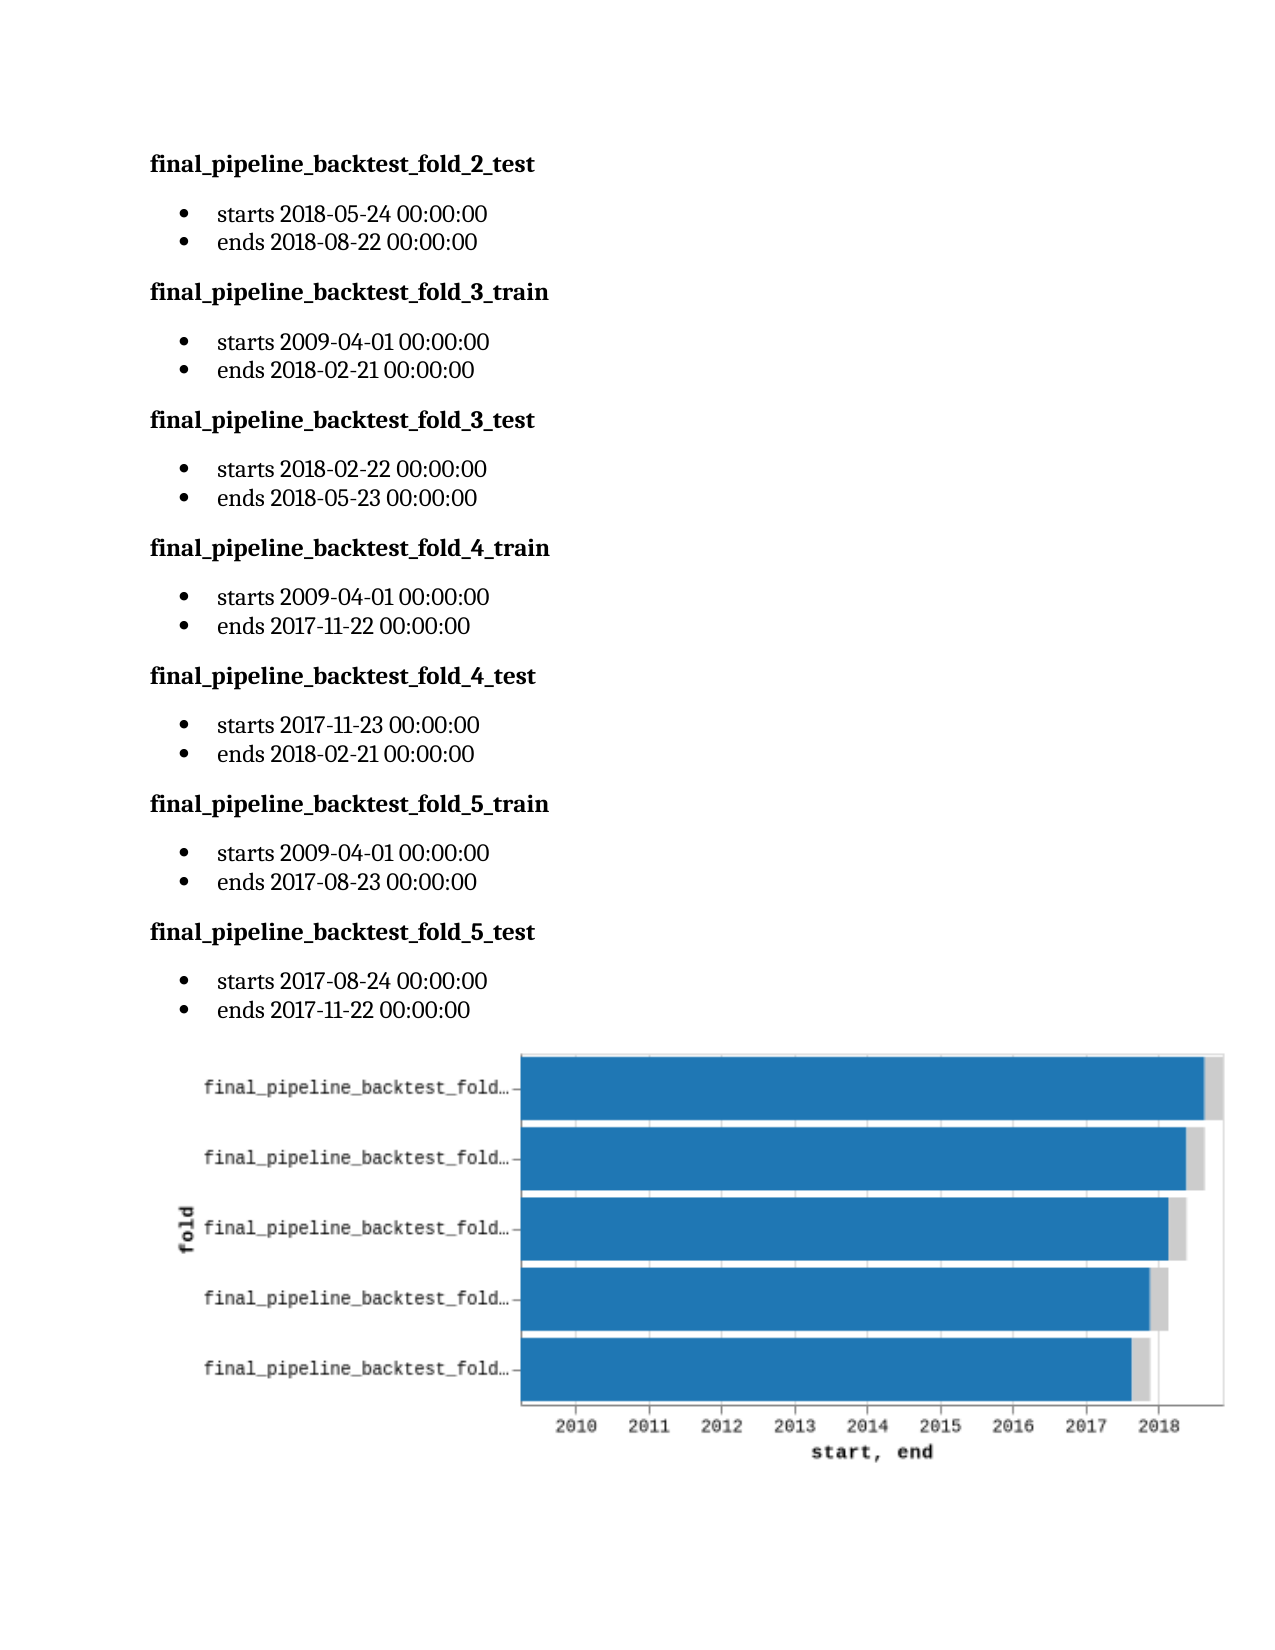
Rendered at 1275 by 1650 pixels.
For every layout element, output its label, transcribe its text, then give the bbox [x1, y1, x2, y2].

text final_pipeline_backtest_fold_5_train [150, 789, 1125, 818]
text final_pipeline_backtest_fold_5_test [150, 917, 1125, 946]
list ends 2017-11-22 00:00:00 [179, 612, 1125, 641]
list starts 2009-04-01 00:00:00 [179, 839, 1125, 868]
list ends 2018-08-22 00:00:00 [179, 228, 1125, 257]
list ends 2018-02-21 00:00:00 [179, 356, 1125, 385]
list starts 2017-08-24 00:00:00 [179, 967, 1125, 996]
text final_pipeline_backtest_fold_2_test [150, 150, 1125, 179]
text final_pipeline_backtest_fold_3_test [150, 406, 1125, 434]
text final_pipeline_backtest_fold_4_test [150, 662, 1125, 690]
list ends 2017-08-23 00:00:00 [179, 868, 1125, 897]
list ends 2018-02-21 00:00:00 [179, 740, 1125, 769]
list starts 2009-04-01 00:00:00 [179, 327, 1125, 356]
list starts 2018-05-24 00:00:00 [179, 199, 1125, 228]
list ends 2017-11-22 00:00:00 [179, 996, 1125, 1024]
picture [168, 1045, 1232, 1470]
list ends 2018-05-23 00:00:00 [179, 484, 1125, 513]
text final_pipeline_backtest_fold_4_train [150, 534, 1125, 562]
text final_pipeline_backtest_fold_3_train [150, 278, 1125, 307]
list starts 2017-11-23 00:00:00 [179, 711, 1125, 740]
list starts 2018-02-22 00:00:00 [179, 455, 1125, 484]
list starts 2009-04-01 00:00:00 [179, 583, 1125, 612]
